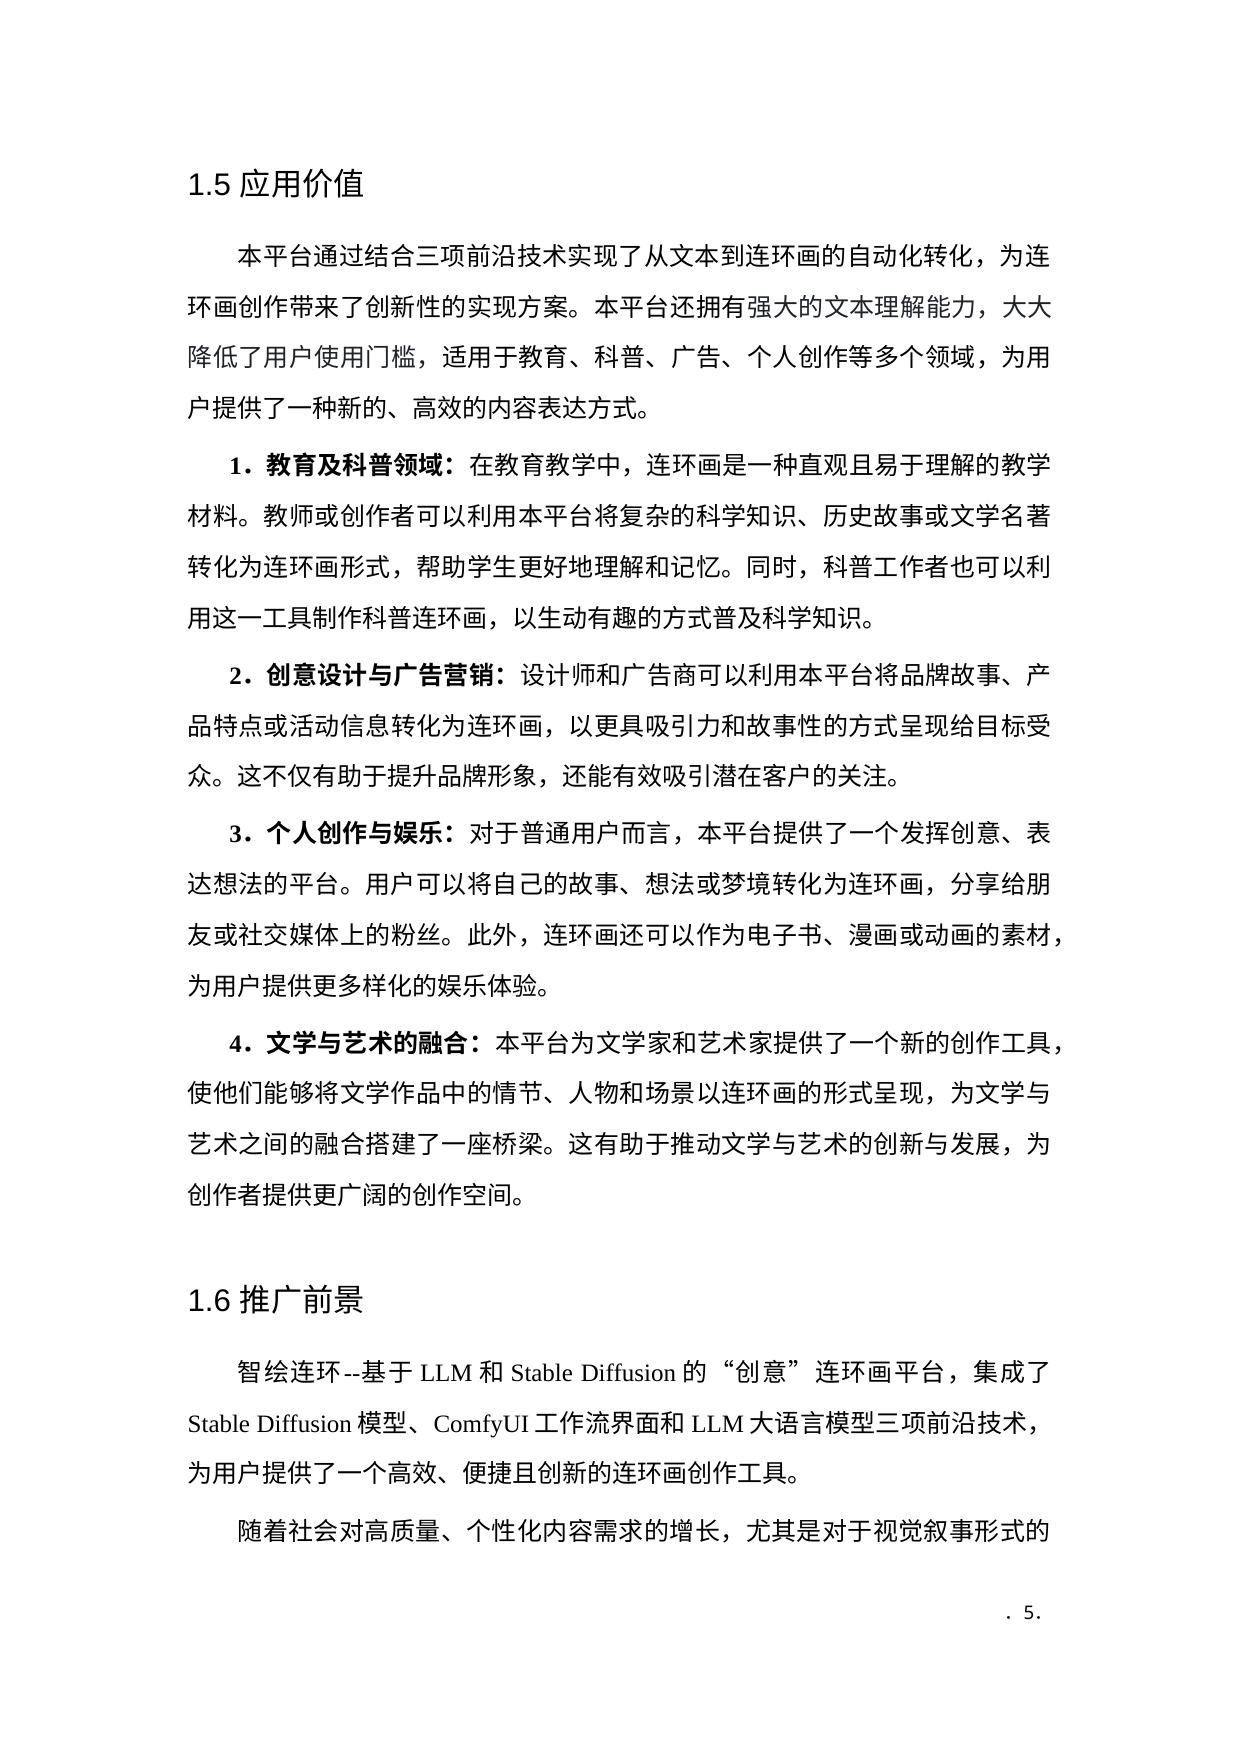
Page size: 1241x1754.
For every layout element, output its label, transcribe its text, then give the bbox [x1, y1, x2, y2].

list 教育及科普领域：在教育教学中，连环画是一种直观且易于理解的教学材料。教师或创作者可以利用本平台将复杂的科学知识、历史故事或文学名著转化为连环画形式，帮助学生更好地理解和记忆。同时，科普工作者也可以利用这一工具制作科普连环画，以生动有趣的方式普及科学知识。 [187, 446, 1053, 634]
list 创意设计与广告营销：设计师和广告商可以利用本平台将品牌故事、产品特点或活动信息转化为连环画，以更具吸引力和故事性的方式呈现给目标受众。这不仅有助于提升品牌形象，还能有效吸引潜在客户的关注。 [187, 655, 1053, 793]
list 个人创作与娱乐：对于普通用户而言，本平台提供了一个发挥创意、表达想法的平台。用户可以将自己的故事、想法或梦境转化为连环画，分享给朋友或社交媒体上的粉丝。此外，连环画还可以作为电子书、漫画或动画的素材，为用户提供更多样化的娱乐体验。 [187, 814, 1053, 1002]
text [187, 1511, 1053, 1547]
list 文学与艺术的融合：本平台为文学家和艺术家提供了一个新的创作工具，使他们能够将文学作品中的情节、人物和场景以连环画的形式呈现，为文学与艺术之间的融合搭建了一座桥梁。这有助于推动文学与艺术的创新与发展，为创作者提供更广阔的创作空间。 [187, 1023, 1053, 1212]
subtitle 应用价值 [187, 159, 1053, 204]
text 智绘连环--基于LLM和Stable Diffusion的“创意”连环画平台，集成了Stable Diffusion模型、ComfyUI工作流界面和LLM大语言模型三项前沿技术，为用户提供了一个高效、便捷且创新的连环画创作工具。 [187, 1352, 1053, 1490]
text 本平台通过结合三项前沿技术实现了从文本到连环画的自动化转化，为连环画创作带来了创新性的实现方案。本平台还拥有强大的文本理解能力，大大降低了用户使用门槛，适用于教育、科普、广告、个人创作等多个领域，为用户提供了一种新的、高效的内容表达方式。 [187, 236, 1053, 425]
subtitle 推广前景 [187, 1275, 1053, 1320]
